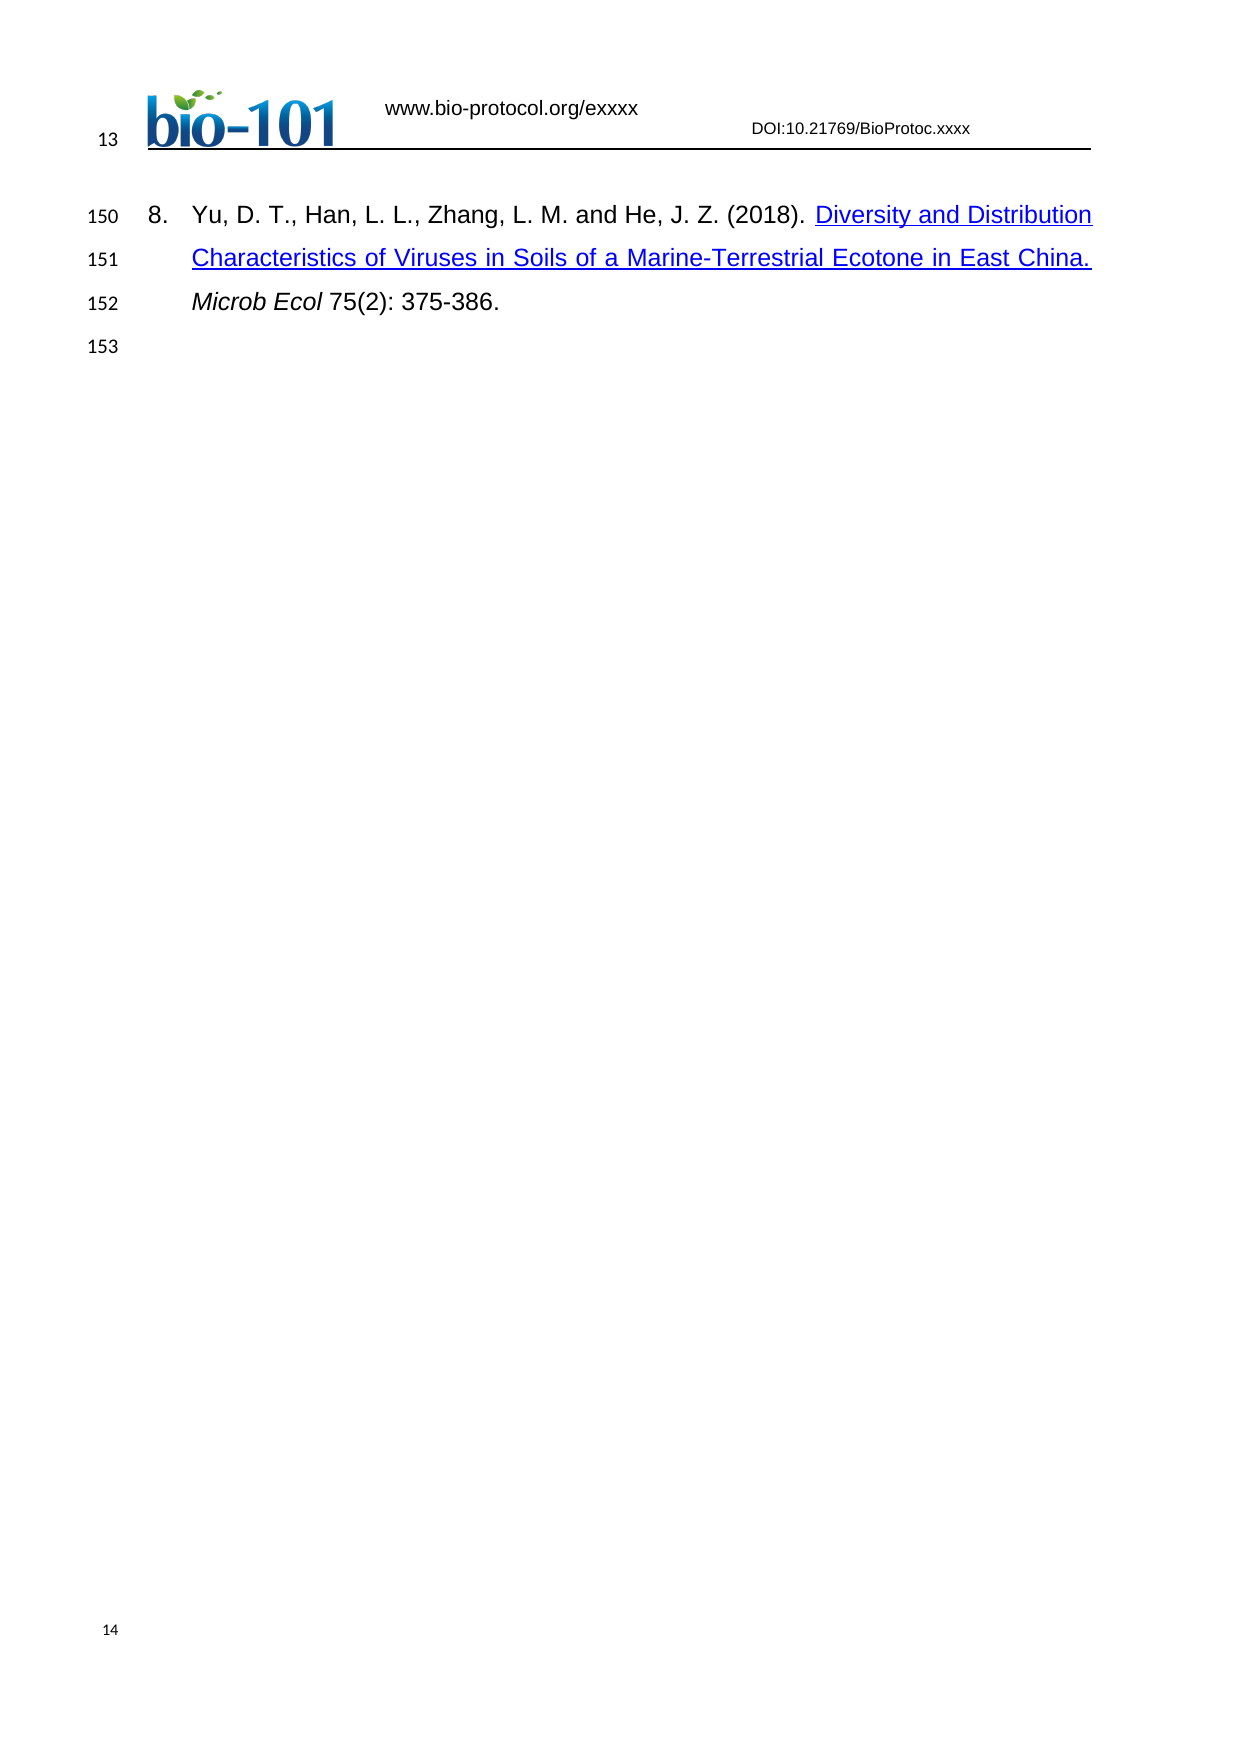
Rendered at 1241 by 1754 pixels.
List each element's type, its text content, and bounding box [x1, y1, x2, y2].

list Yu, D. T., Han, L. L., Zhang, L. M. and He, J. Z. (2018). Diversity and Distribution Characteristics of Viruses in Soils of a Marine-Terrestrial Ecotone in East China. Microb Ecol 75(2): 375-386. [148, 200, 1092, 315]
picture [147, 90, 333, 147]
